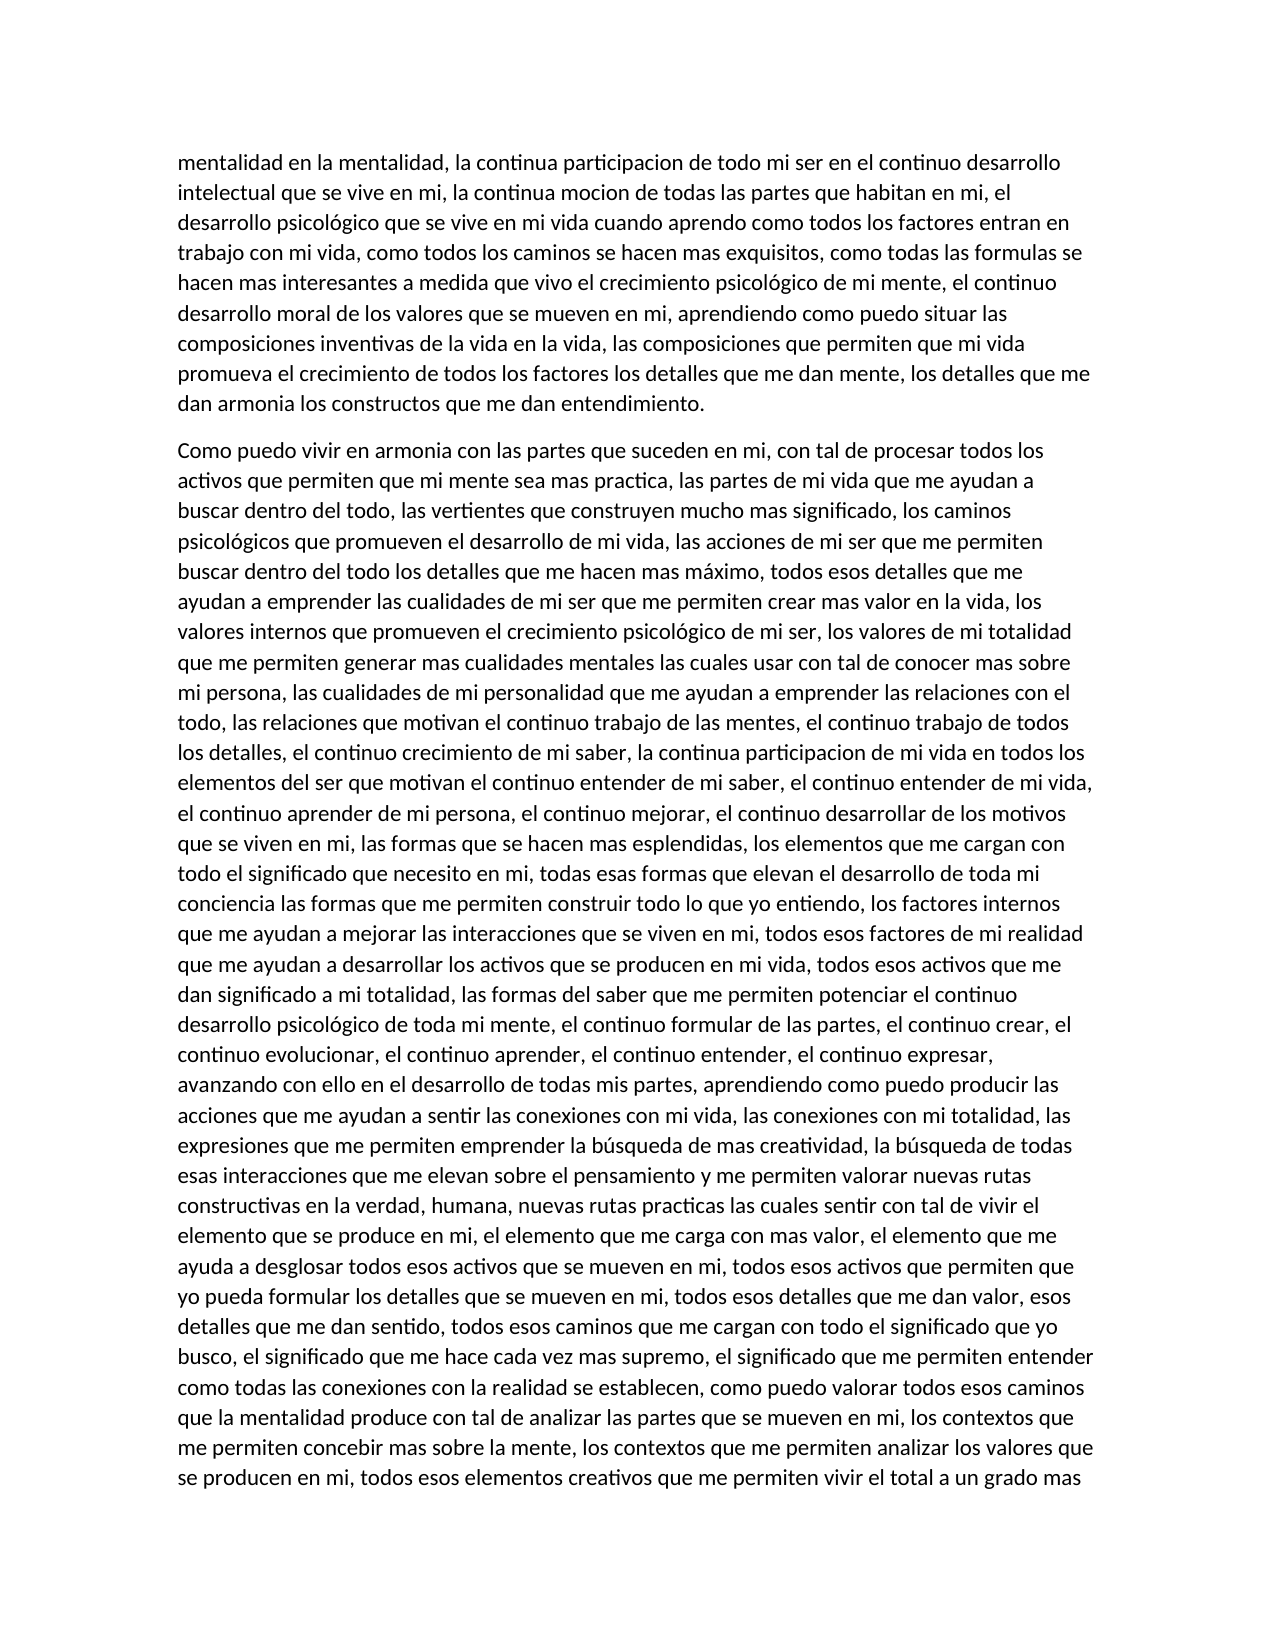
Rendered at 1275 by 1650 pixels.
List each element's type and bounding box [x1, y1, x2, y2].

text [177, 148, 1098, 417]
text [177, 436, 1098, 1491]
